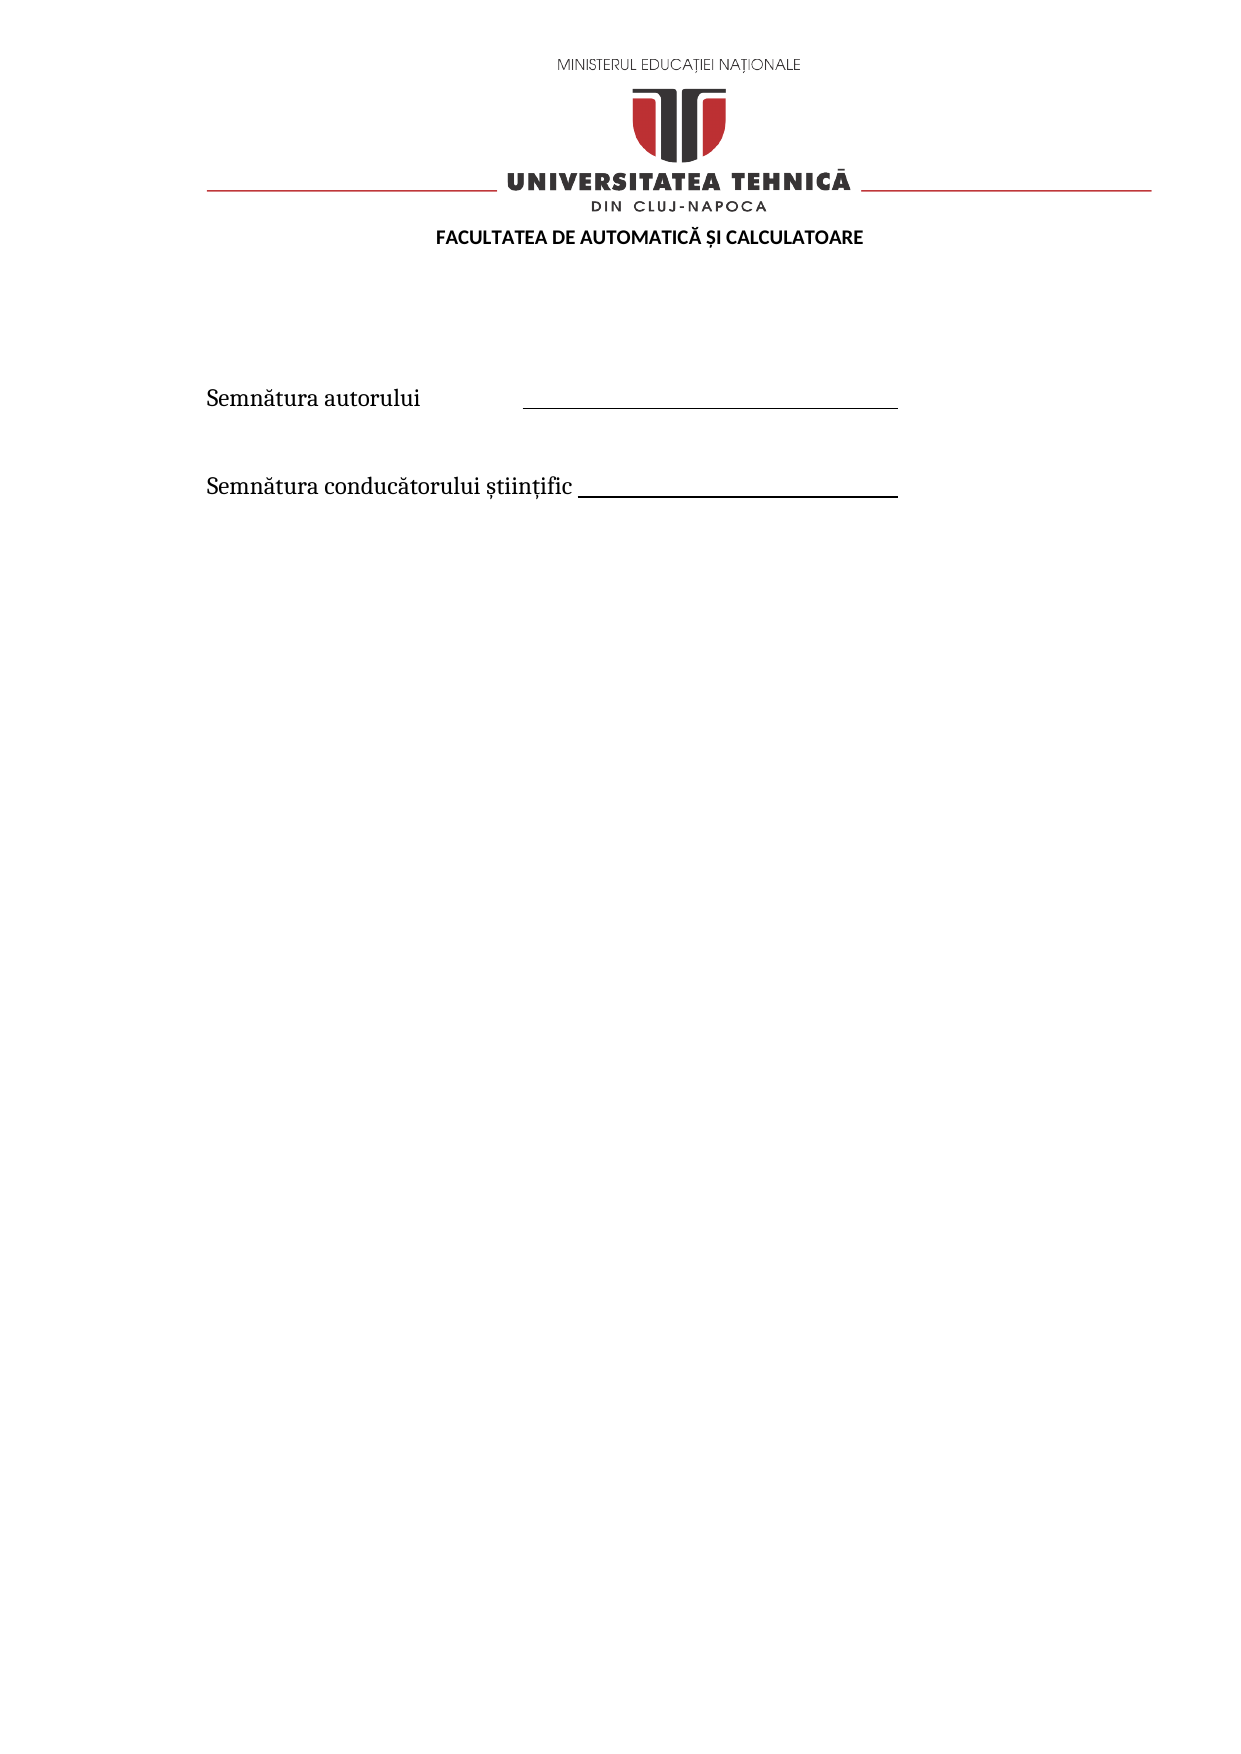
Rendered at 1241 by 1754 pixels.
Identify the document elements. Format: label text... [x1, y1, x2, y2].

picture [206, 59, 1152, 212]
text Semnătura conducătorului științific [148, 472, 1092, 500]
text Semnătura autorului [148, 383, 1092, 412]
